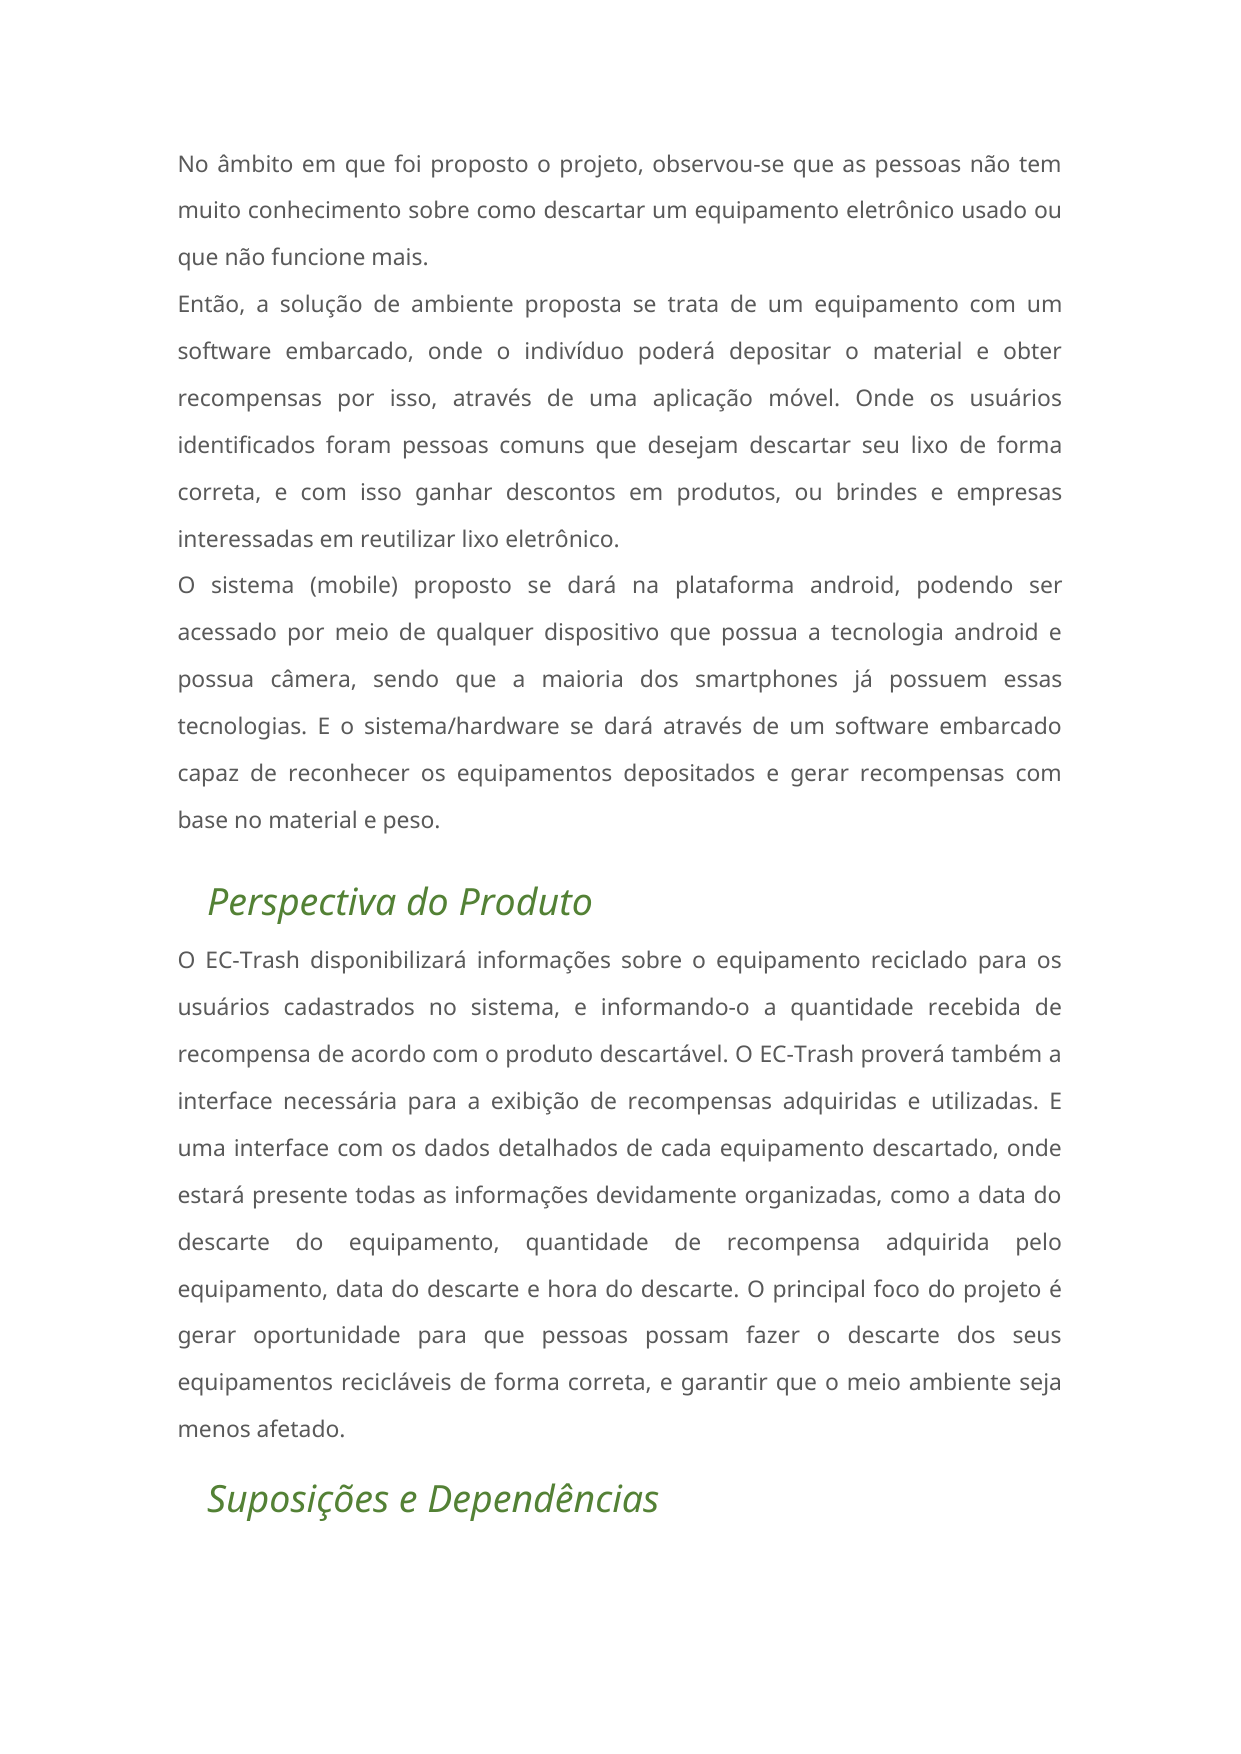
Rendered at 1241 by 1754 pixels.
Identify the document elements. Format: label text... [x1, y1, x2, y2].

text Então, a solução de ambiente proposta se trata de um equipamento com um software embarcado, onde o indivíduo poderá depositar o material e obter recompensas por isso, através de uma aplicação móvel. Onde os usuários identificados foram pessoas comuns que desejam descartar seu lixo de forma correta, e com isso ganhar descontos em produtos, ou brindes e empresas interessadas em reutilizar lixo eletrônico. [177, 288, 1063, 554]
text O sistema (mobile) proposto se dará na plataforma android, podendo ser acessado por meio de qualquer dispositivo que possua a tecnologia android e possua câmera, sendo que a maioria dos smartphones já possuem essas tecnologias. E o sistema/hardware se dará através de um software embarcado capaz de reconhecer os equipamentos depositados e gerar recompensas com base no material e peso. [177, 569, 1063, 835]
text O EC-Trash disponibilizará informações sobre o equipamento reciclado para os usuários cadastrados no sistema, e informando-o a quantidade recebida de recompensa de acordo com o produto descartável. O EC-Trash proverá também a interface necessária para a exibição de recompensas adquiridas e utilizadas. E uma interface com os dados detalhados de cada equipamento descartado, onde estará presente todas as informações devidamente organizadas, como a data do descarte do equipamento, quantidade de recompensa adquirida pelo equipamento, data do descarte e hora do descarte. O principal foco do projeto é gerar oportunidade para que pessoas possam fazer o descarte dos seus equipamentos recicláveis de forma correta, e garantir que o meio ambiente seja menos afetado. [177, 944, 1063, 1444]
text No âmbito em que foi proposto o projeto, observou-se que as pessoas não tem muito conhecimento sobre como descartar um equipamento eletrônico usado ou que não funcione mais. [177, 148, 1063, 273]
text Perspectiva do Produto [207, 876, 1000, 927]
text Suposições e Dependências [207, 1472, 1000, 1523]
